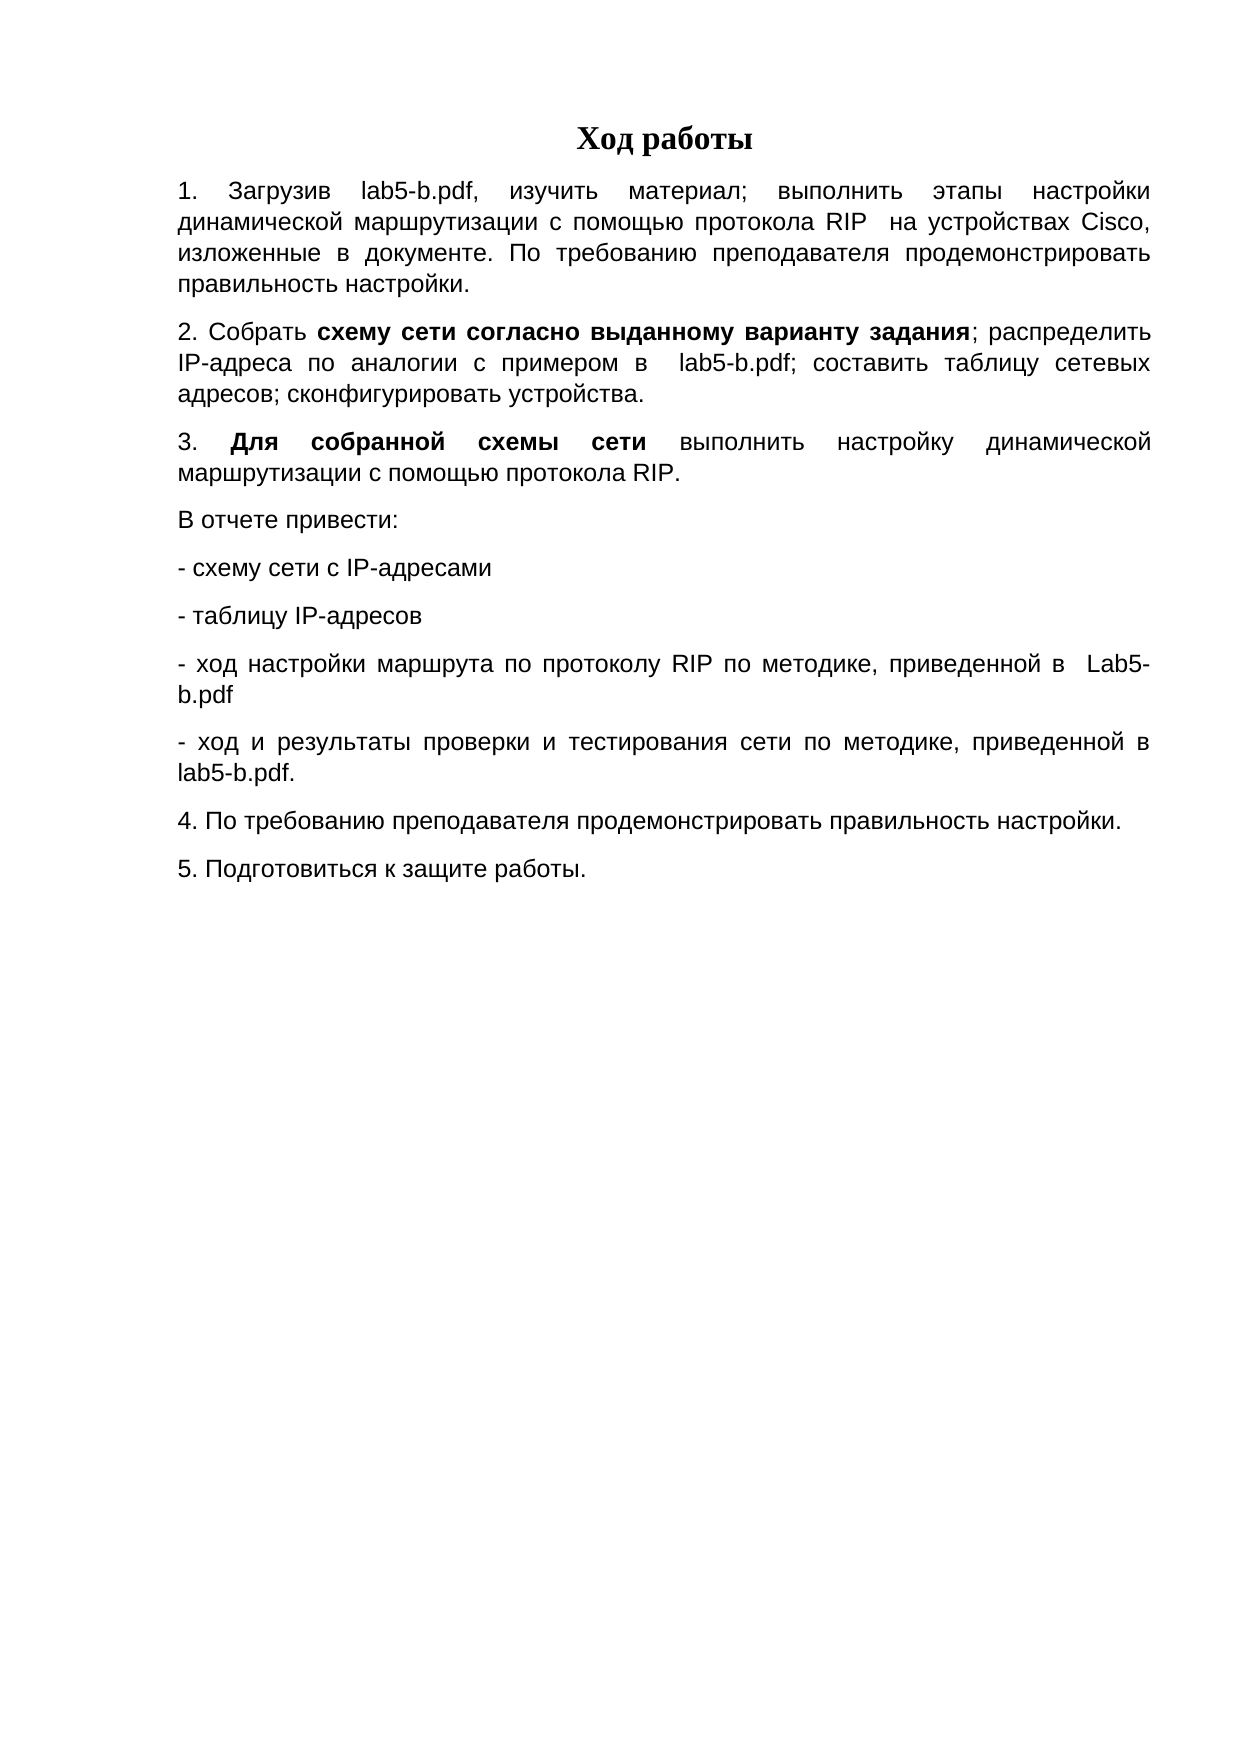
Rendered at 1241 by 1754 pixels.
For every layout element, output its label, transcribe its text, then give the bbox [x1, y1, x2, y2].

text 5. Подготовиться к защите работы. [177, 854, 1152, 883]
text Ход работы [177, 118, 1152, 156]
text 2. Собрать схему сети согласно выданному варианту задания; распределить IP-адреса по аналогии с примером в lab5-b.pdf; составить таблицу сетевых адресов; сконфигурировать устройства. [177, 317, 1152, 408]
text - схему сети с IP-адресами [177, 553, 1152, 582]
text - таблицу IP-адресов [177, 601, 1152, 630]
text - ход и результаты проверки и тестирования сети по методике, приведенной в lab5-b.pdf. [177, 727, 1152, 787]
text 3. Для собранной схемы сети выполнить настройку динамической маршрутизации с помощью протокола RIP. [177, 427, 1152, 487]
text 1. Загрузив lab5-b.pdf, изучить материал; выполнить этапы настройки динамической маршрутизации с помощью протокола RIP на устройствах Cisco, изложенные в документе. По требованию преподавателя продемонстрировать правильность настройки. [177, 176, 1152, 298]
text В отчете привести: [177, 506, 1152, 534]
text - ход настройки маршрута по протоколу RIP по методике, приведенной в Lab5-b.pdf [177, 649, 1152, 708]
text 4. По требованию преподавателя продемонстрировать правильность настройки. [177, 806, 1152, 835]
